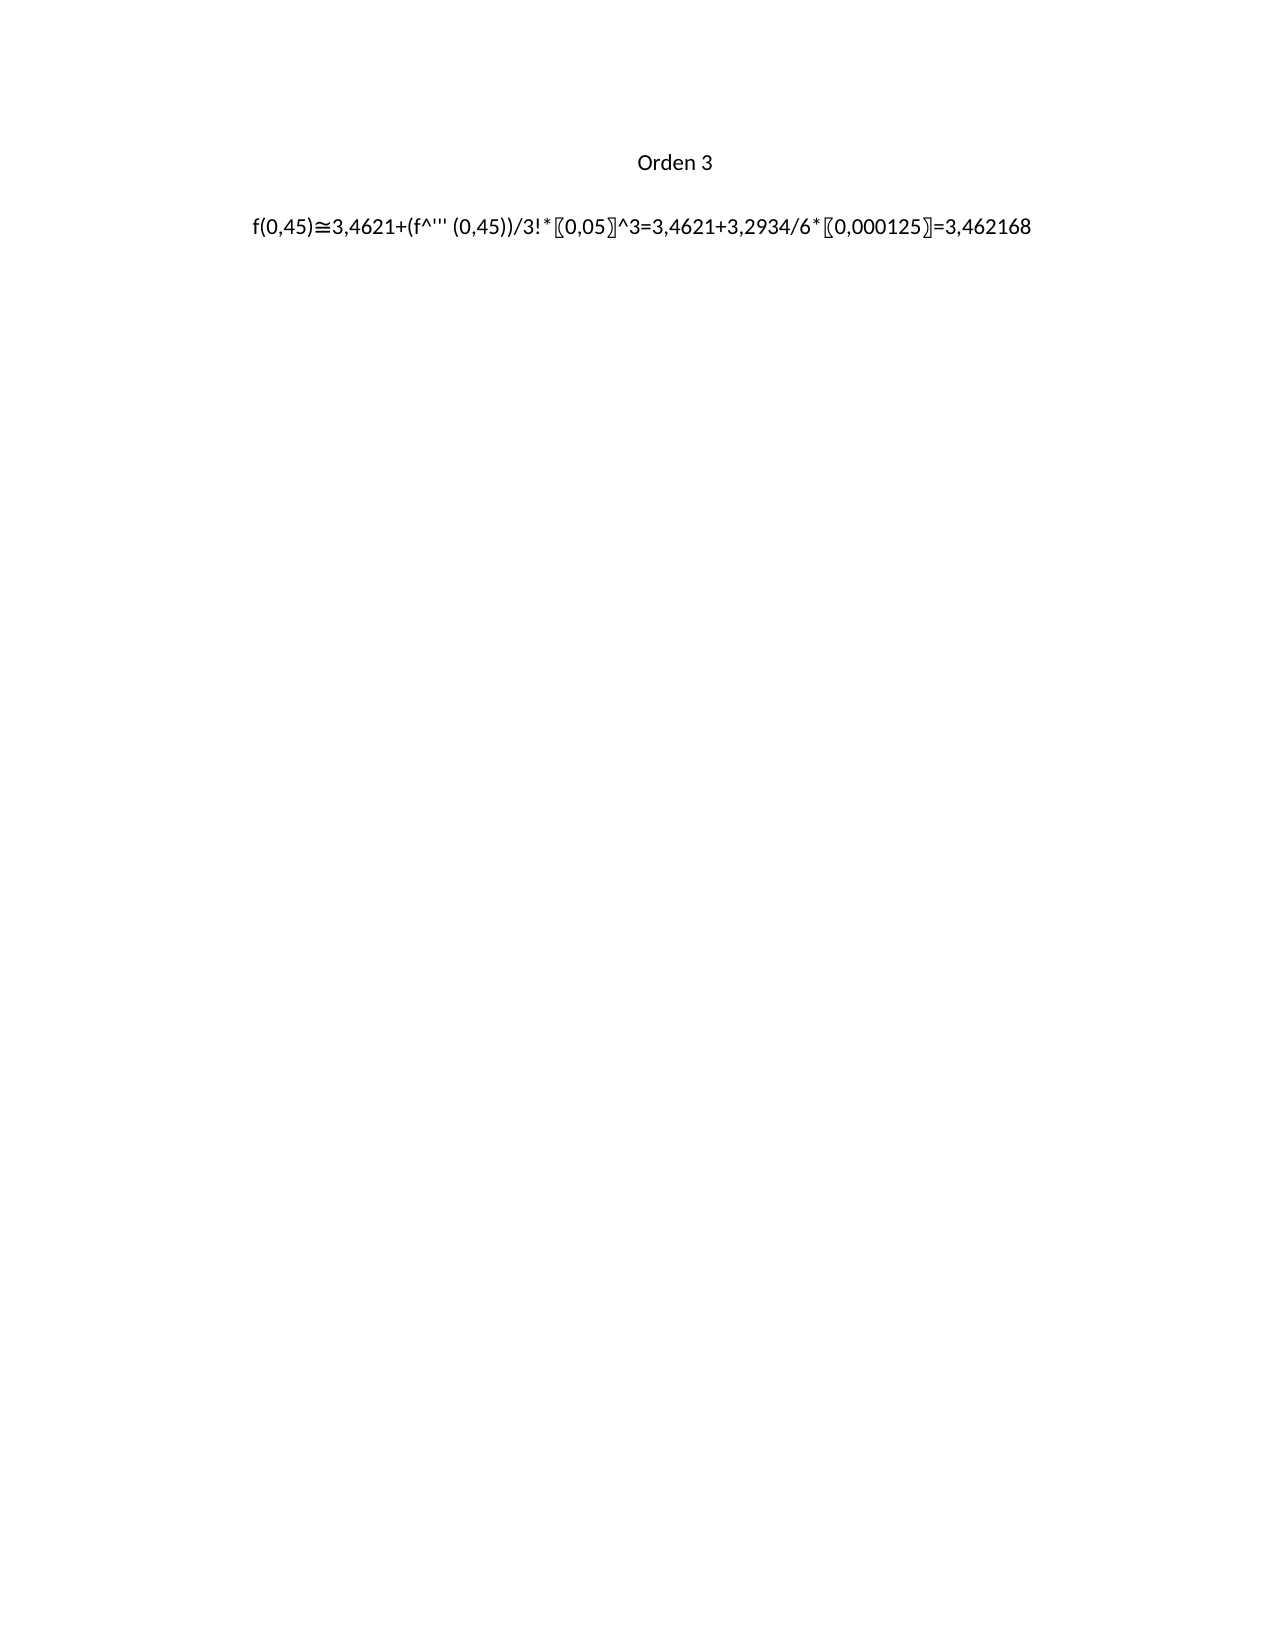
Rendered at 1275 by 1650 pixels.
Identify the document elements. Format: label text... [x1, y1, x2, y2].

list Orden 3 [252, 148, 1098, 208]
list f(0,45)≅3,4621+(f^''' (0,45))/3!*〖0,05〗^3=3,4621+3,2934/6*〖0,000125〗=3,462168 [252, 212, 1098, 240]
